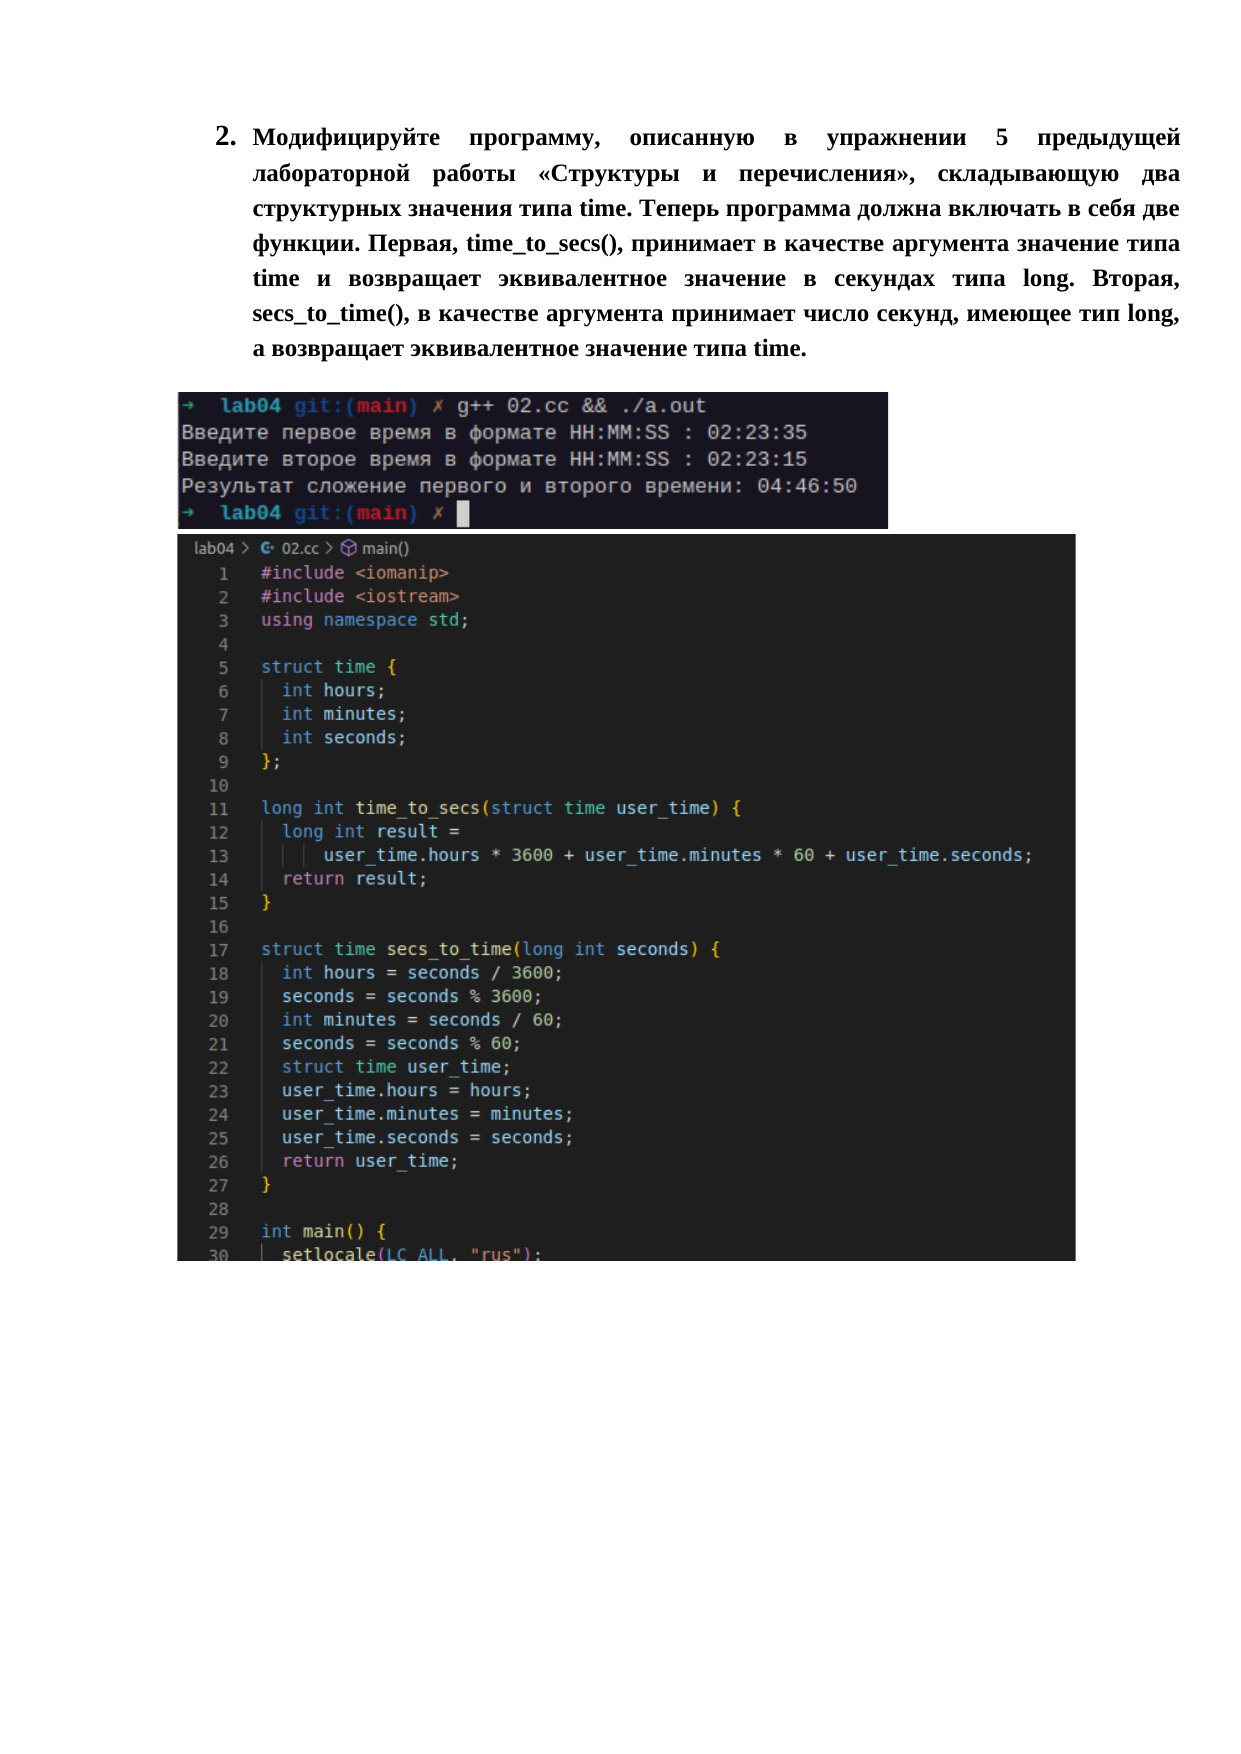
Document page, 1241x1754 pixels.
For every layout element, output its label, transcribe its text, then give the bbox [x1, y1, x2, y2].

picture [177, 534, 1076, 1261]
list Модифицируйте программу, описанную в упражнении 5 предыдущей лабораторной работы «Структуры и перечисления», складывающую два структурных значения типа time. Теперь программа должна включать в себя две функции. Первая, time_to_secs(), принимает в качестве аргумента значение типа time и возвращает эквивалентное значение в секундах типа long. Вторая, secs_to_time(), в качестве аргумента принимает число секунд, имеющее тип long, а возвращает эквивалентное значение типа time. [215, 118, 1181, 362]
picture [177, 392, 889, 529]
